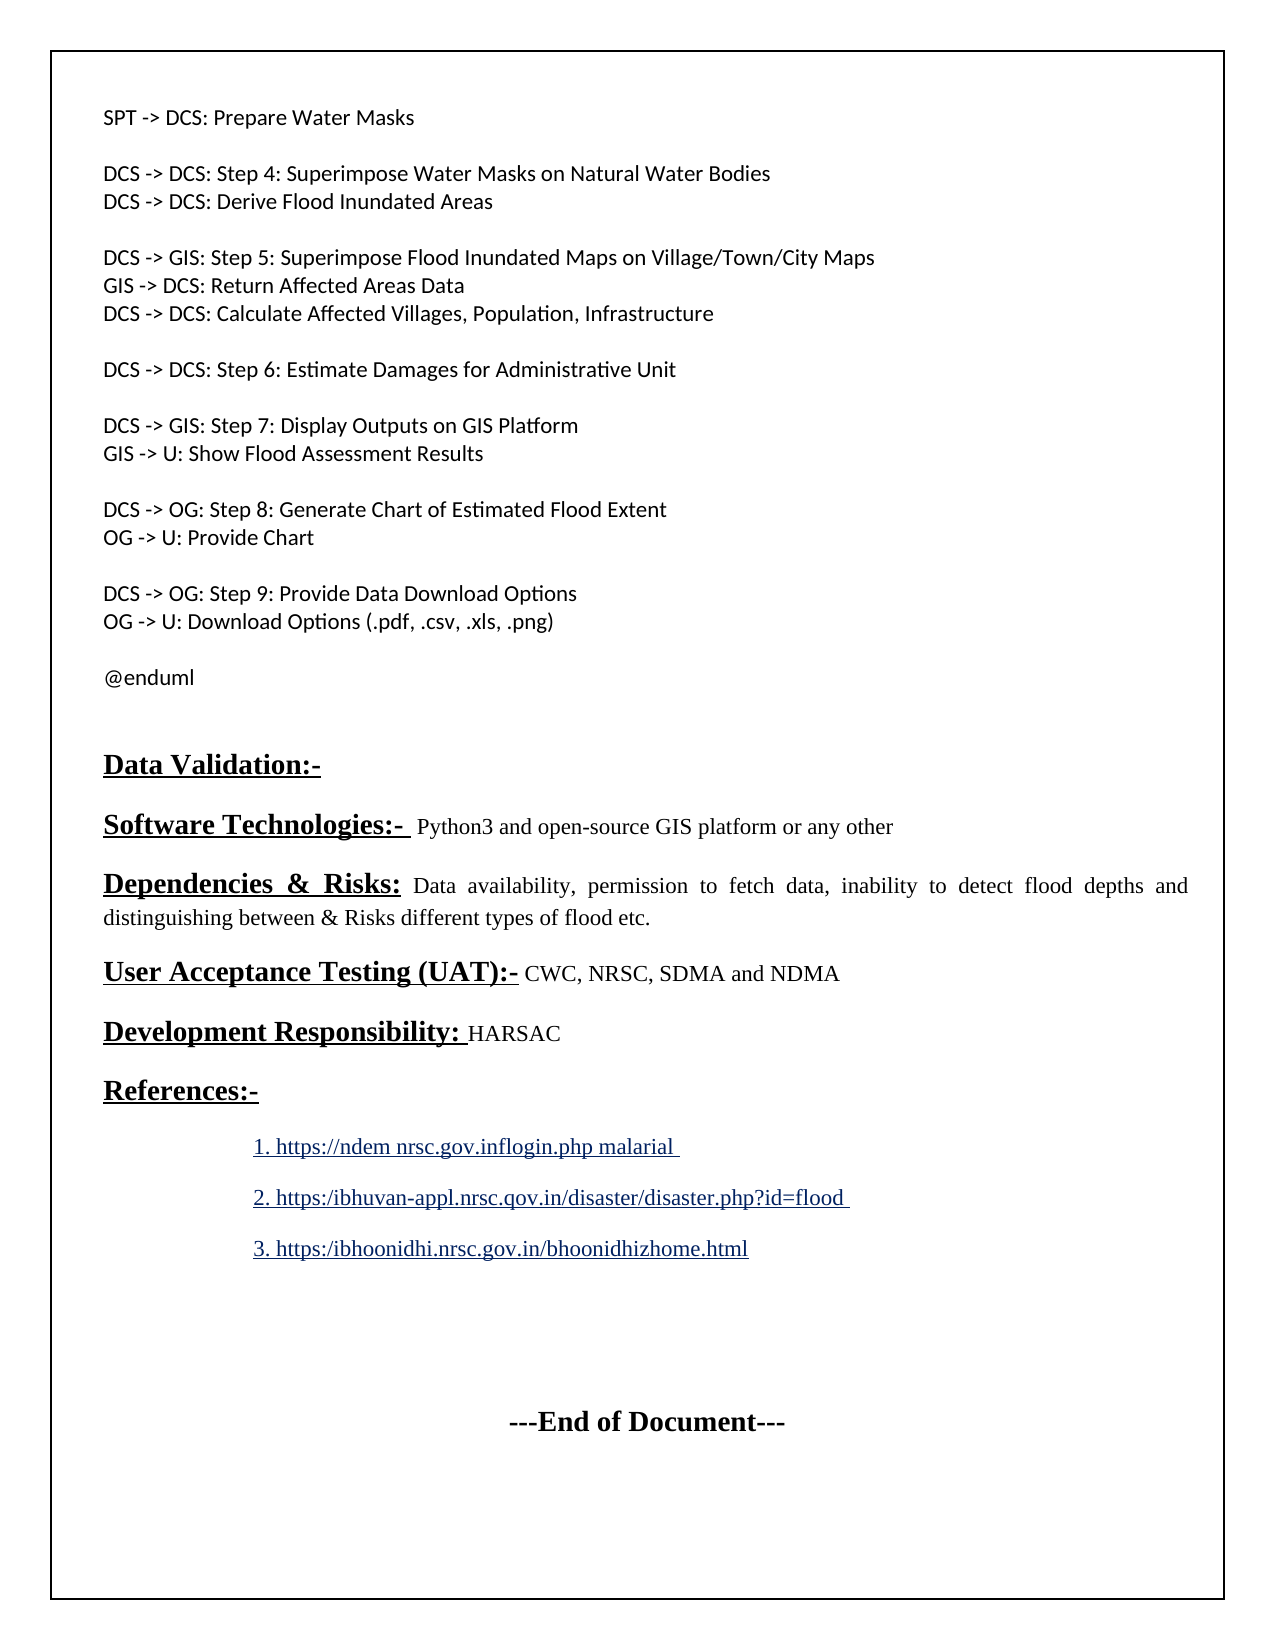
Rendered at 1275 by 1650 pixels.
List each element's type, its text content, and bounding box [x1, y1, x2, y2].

text DCS -> GIS: Step 7: Display Outputs on GIS Platform [103, 411, 1191, 439]
text Dependencies & Risks: Data availability, permission to fetch data, inability to detect flood depths and distinguishing between & Risks different types of flood etc. [103, 866, 1191, 930]
text OG -> U: Download Options (.pdf, .csv, .xls, .png) [103, 607, 1191, 636]
text SPT -> DCS: Prepare Water Masks [103, 103, 1191, 131]
text DCS -> OG: Step 9: Provide Data Download Options [103, 579, 1191, 607]
text ---End of Document--- [103, 1404, 1191, 1438]
text 3. https:/ibhoonidhi.nrsc.gov.in/bhoonidhizhome.html [253, 1235, 1191, 1261]
text DCS -> GIS: Step 5: Superimpose Flood Inundated Maps on Village/Town/City Maps [103, 243, 1191, 271]
text GIS -> DCS: Return Affected Areas Data [103, 271, 1191, 299]
text @enduml [103, 663, 1191, 692]
text DCS -> DCS: Calculate Affected Villages, Population, Infrastructure [103, 299, 1191, 327]
text Development Responsibility: HARSAC [103, 1014, 1191, 1047]
text DCS -> DCS: Step 4: Superimpose Water Masks on Natural Water Bodies [103, 159, 1191, 187]
text OG -> U: Provide Chart [103, 523, 1191, 551]
text User Acceptance Testing (UAT):- CWC, NRSC, SDMA and NDMA [103, 954, 1191, 988]
text Data Validation:- [103, 747, 1191, 781]
text GIS -> U: Show Flood Assessment Results [103, 439, 1191, 467]
text DCS -> DCS: Step 6: Estimate Damages for Administrative Unit [103, 355, 1191, 383]
text References:- [103, 1073, 1191, 1107]
text DCS -> DCS: Derive Flood Inundated Areas [103, 187, 1191, 215]
text Software Technologies:- Python3 and open-source GIS platform or any other [103, 807, 1191, 840]
text 2. https:/ibhuvan-appl.nrsc.qov.in/disaster/disaster.php?id=flood [253, 1184, 1191, 1210]
text 1. https://ndem nrsc.gov.inflogin.php malarial [253, 1133, 1191, 1159]
text DCS -> OG: Step 8: Generate Chart of Estimated Flood Extent [103, 495, 1191, 523]
